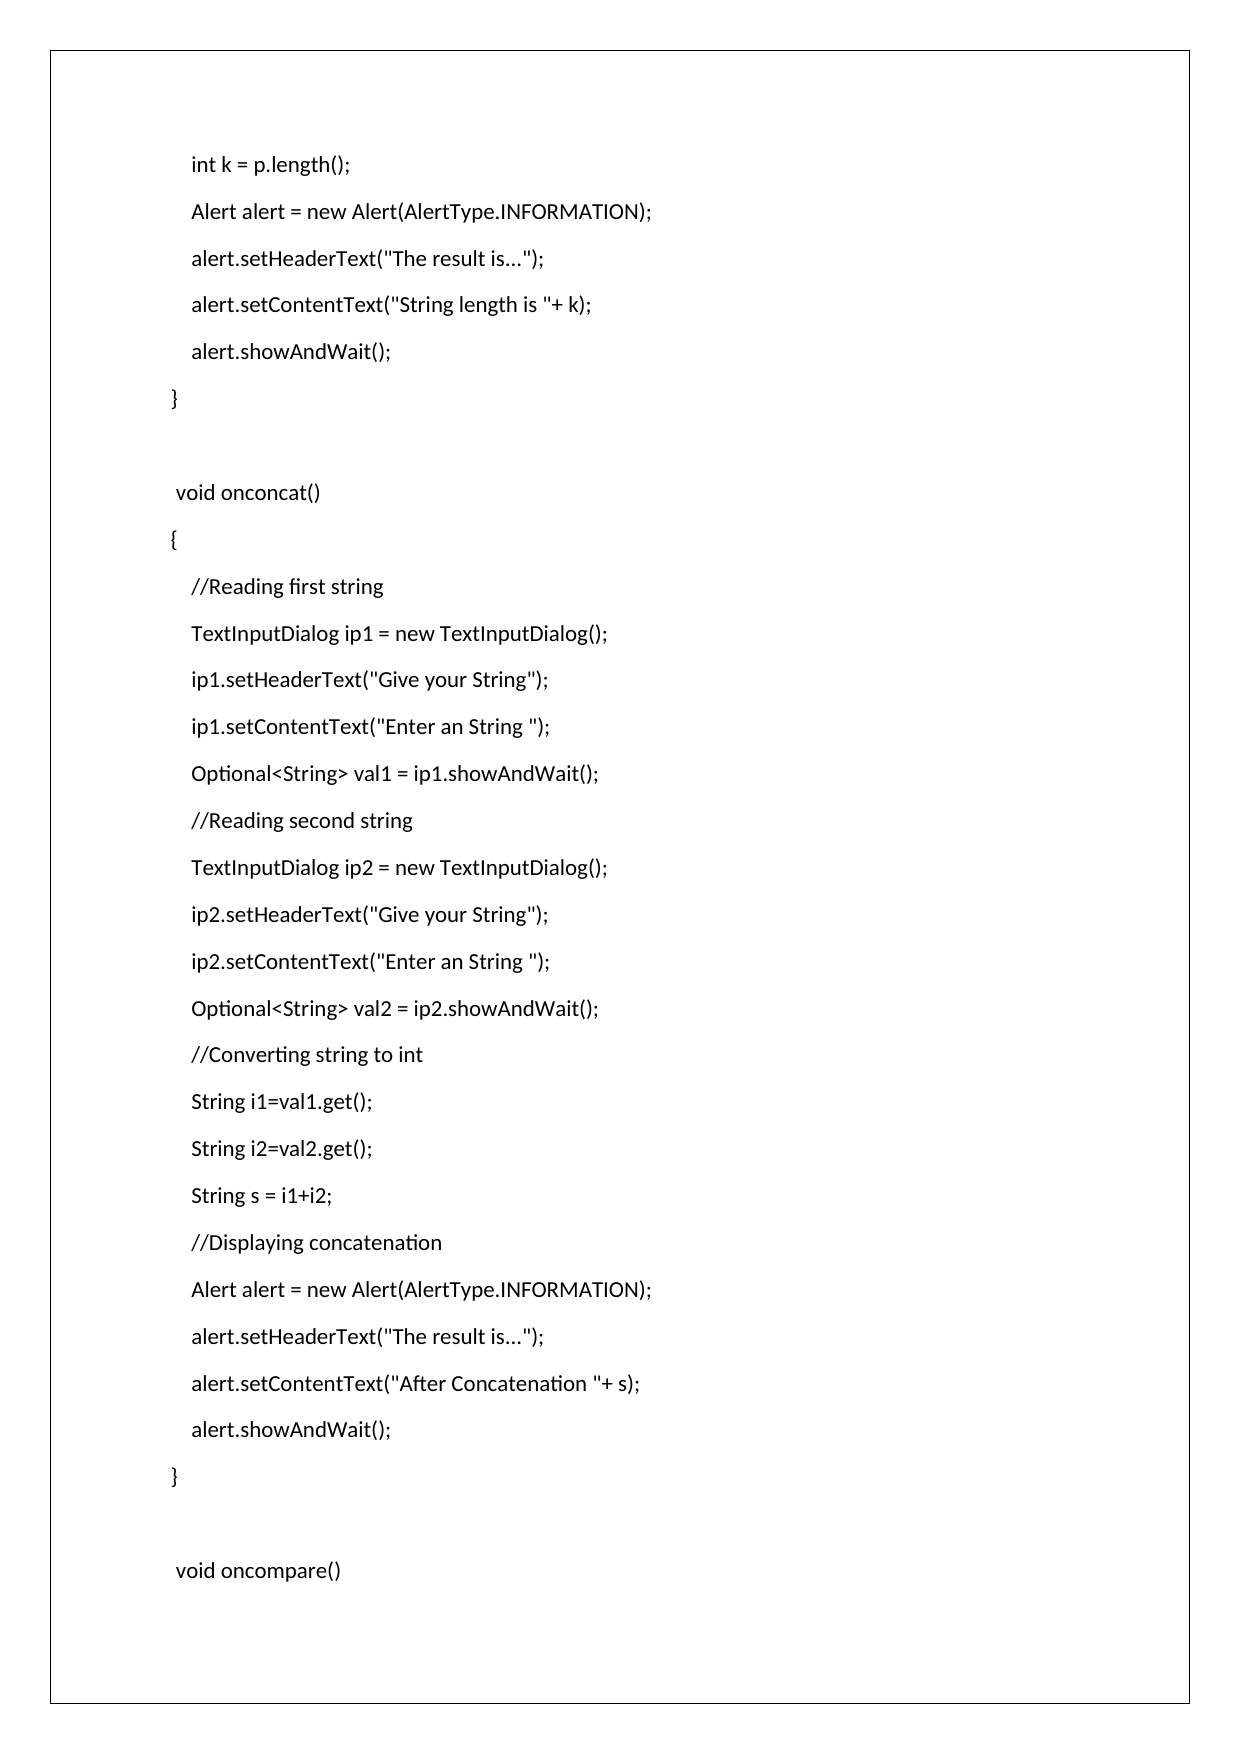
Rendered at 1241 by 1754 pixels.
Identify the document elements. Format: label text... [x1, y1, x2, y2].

text //Reading first string [150, 572, 1090, 600]
text alert.setContentText("After Concatenation "+ s); [150, 1369, 1090, 1397]
text alert.setContentText("String length is "+ k); [150, 291, 1090, 319]
text alert.setHeaderText("The result is..."); [150, 1322, 1090, 1350]
text //Converting string to int [150, 1041, 1090, 1069]
text alert.showAndWait(); [150, 1416, 1090, 1444]
text void oncompare() [150, 1556, 1090, 1584]
text Optional<String> val1 = ip1.showAndWait(); [150, 759, 1090, 787]
text Alert alert = new Alert(AlertType.INFORMATION); [150, 1275, 1090, 1303]
text ip2.setContentText("Enter an String "); [150, 947, 1090, 975]
text String i2=val2.get(); [150, 1134, 1090, 1162]
text String i1=val1.get(); [150, 1087, 1090, 1116]
text int k = p.length(); [150, 150, 1090, 178]
text Optional<String> val2 = ip2.showAndWait(); [150, 994, 1090, 1022]
text //Reading second string [150, 806, 1090, 834]
text ip1.setContentText("Enter an String "); [150, 712, 1090, 741]
text ip1.setHeaderText("Give your String"); [150, 666, 1090, 694]
text } [150, 384, 1090, 412]
text Alert alert = new Alert(AlertType.INFORMATION); [150, 197, 1090, 225]
text TextInputDialog ip2 = new TextInputDialog(); [150, 853, 1090, 881]
text void onconcat() [150, 478, 1090, 506]
text alert.showAndWait(); [150, 337, 1090, 366]
text } [150, 1462, 1090, 1491]
text alert.setHeaderText("The result is..."); [150, 244, 1090, 272]
text String s = i1+i2; [150, 1181, 1090, 1209]
text { [150, 525, 1090, 553]
text //Displaying concatenation [150, 1228, 1090, 1256]
text TextInputDialog ip1 = new TextInputDialog(); [150, 619, 1090, 647]
text ip2.setHeaderText("Give your String"); [150, 900, 1090, 928]
